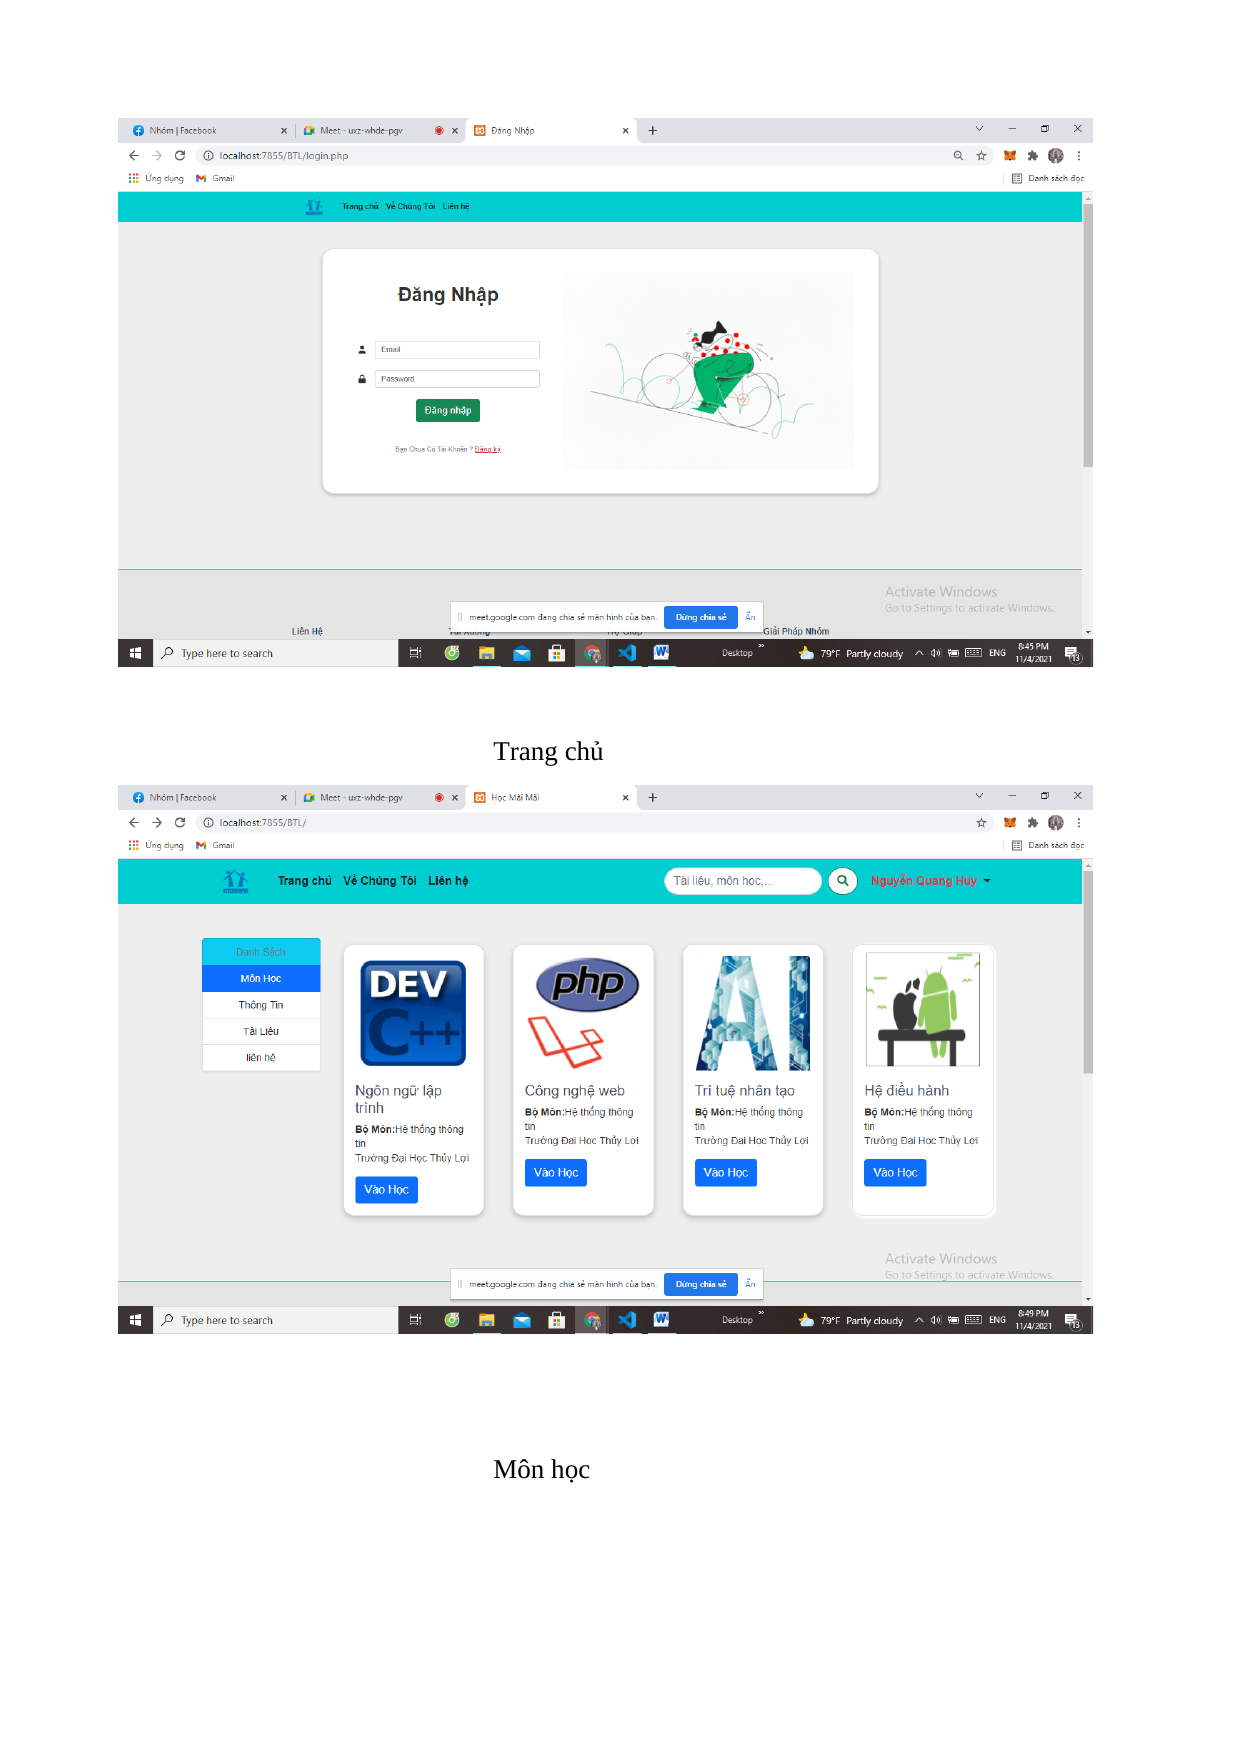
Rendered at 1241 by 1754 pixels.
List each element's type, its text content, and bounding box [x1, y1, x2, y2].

text Môn học [118, 1453, 1122, 1484]
picture [118, 118, 1094, 667]
text Trang chủ [118, 736, 1122, 767]
picture [118, 785, 1094, 1334]
